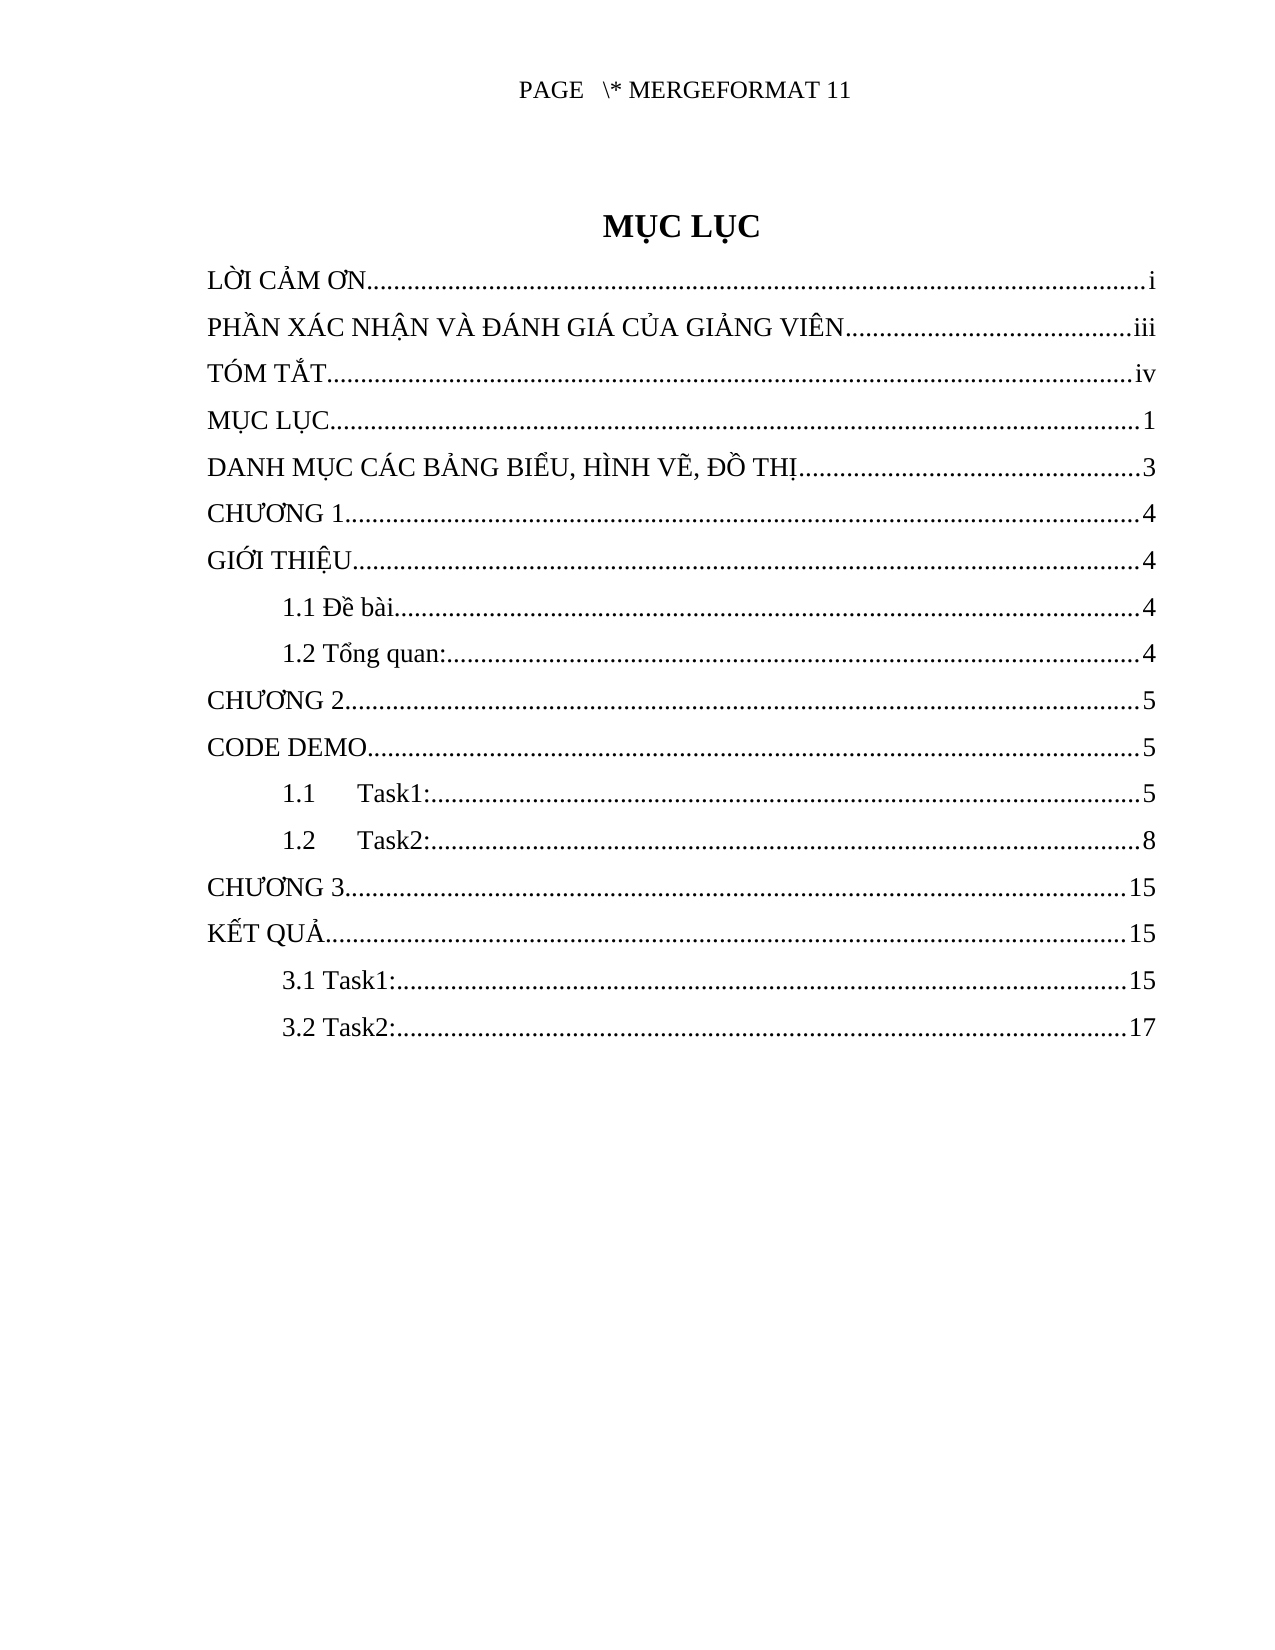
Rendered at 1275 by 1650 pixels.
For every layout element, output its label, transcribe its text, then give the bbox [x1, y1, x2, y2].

text KẾT QUẢ 15 [207, 918, 1157, 949]
text 1.1 Đề bài 4 [282, 591, 1157, 622]
text 1.2 Tổng quan: 4 [282, 638, 1157, 669]
text CODE DEMO 5 [207, 731, 1157, 762]
text PHẦN XÁC NHẬN VÀ ĐÁNH GIÁ CỦA GIẢNG VIÊN iii [207, 311, 1157, 342]
text 1.2 Task2: 8 [282, 824, 1157, 855]
text CHƯƠNG 2 5 [207, 684, 1157, 715]
text CHƯƠNG 1 4 [207, 498, 1157, 529]
text DANH MỤC CÁC BẢNG BIỂU, HÌNH VẼ, ĐỒ THỊ 3 [207, 451, 1157, 482]
text 3.2 Task2: 17 [282, 1011, 1157, 1042]
text LỜI CẢM ƠN i [207, 264, 1157, 295]
text GIỚI THIỆU 4 [207, 544, 1157, 575]
text CHƯƠNG 3 15 [207, 871, 1157, 902]
text TÓM TẮT iv [207, 358, 1157, 389]
text 3.1 Task1: 15 [282, 964, 1157, 995]
text MỤC LỤC 1 [207, 404, 1157, 435]
text MỤC LỤC [207, 207, 1157, 245]
text 1.1 Task1: 5 [282, 778, 1157, 809]
